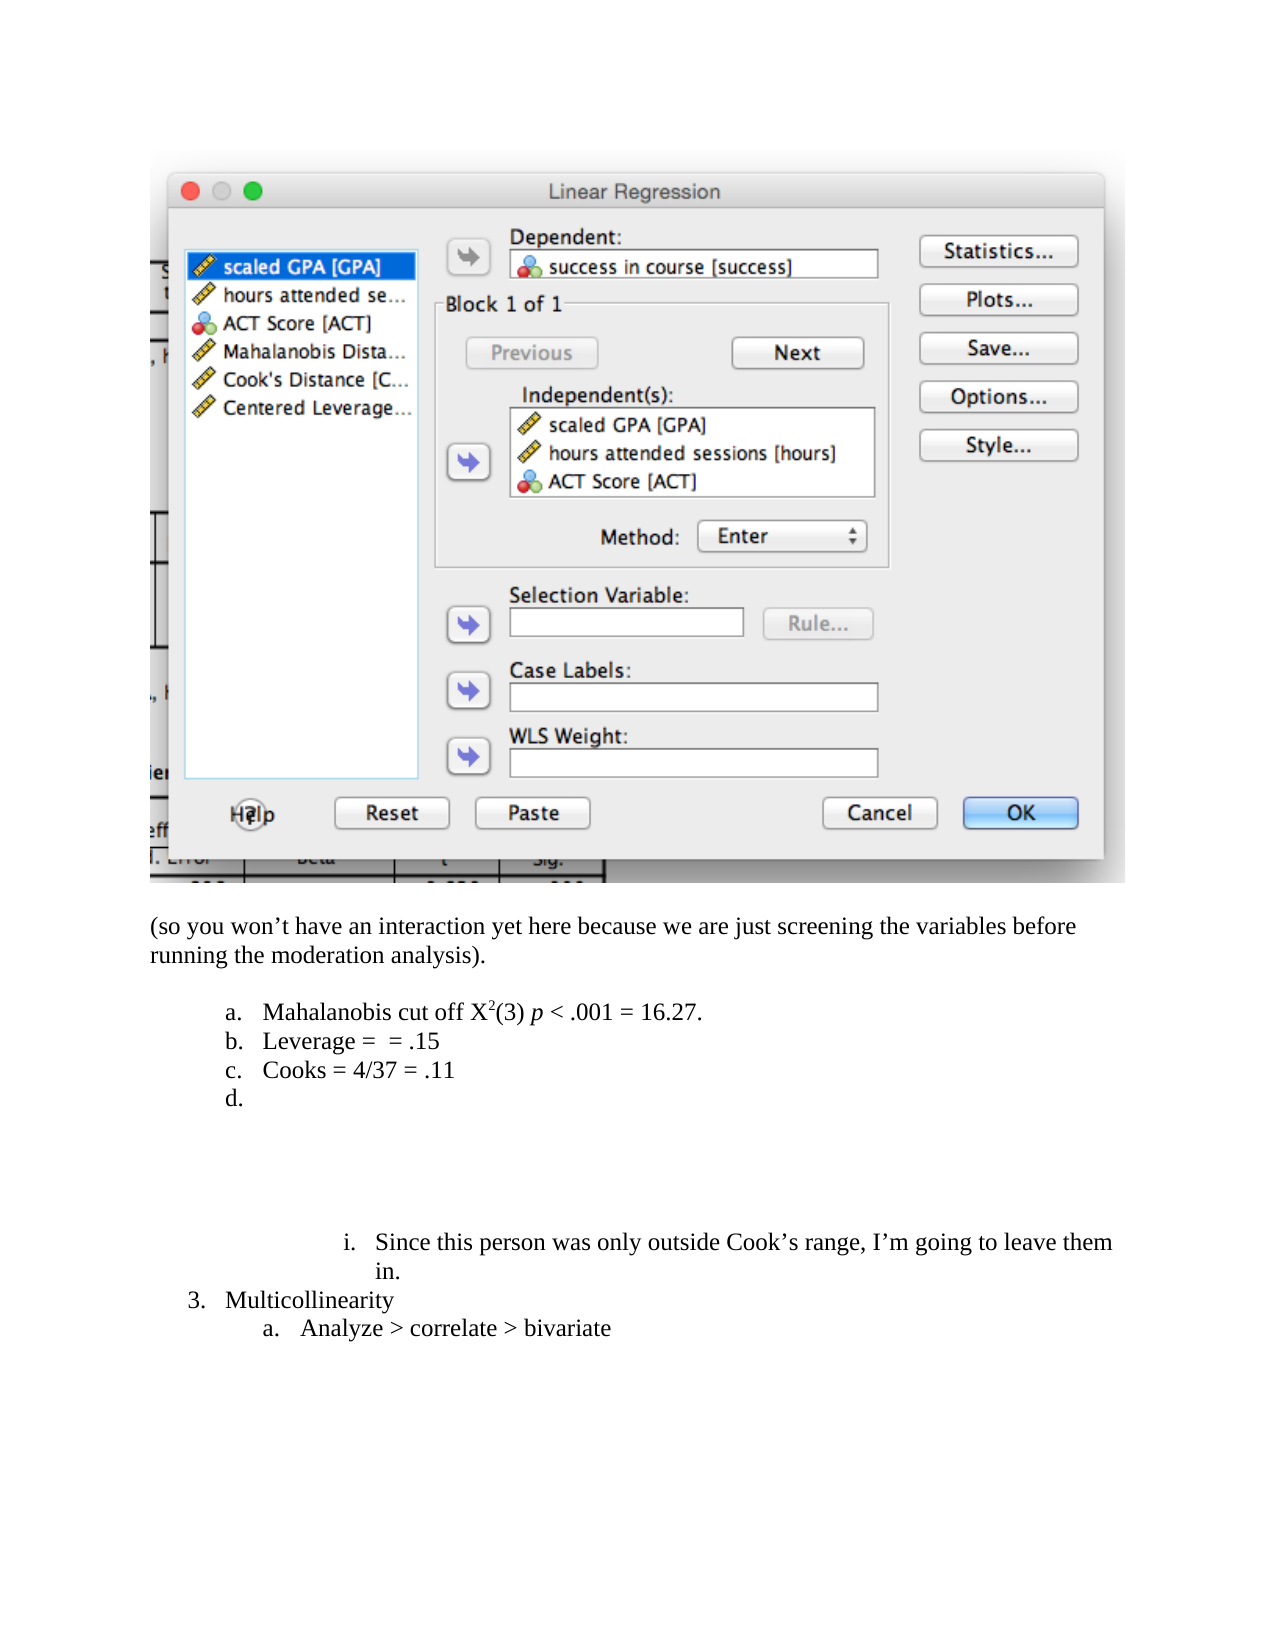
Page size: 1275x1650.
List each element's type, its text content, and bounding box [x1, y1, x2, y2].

picture [150, 150, 1125, 883]
list Analyze > correlate > bivariate [262, 1313, 1125, 1342]
list Multicollinearity [187, 1285, 1125, 1313]
list Since this person was only outside Cook’s range, I’m going to leave them in. [356, 1227, 1125, 1285]
text (so you won’t have an interaction yet here because we are just screening the variables before running the moderation analysis). [150, 911, 1125, 968]
list Leverage = = .15 [225, 1026, 1125, 1055]
list Cooks = 4/37 = .11 [225, 1055, 1125, 1083]
list Mahalanobis cut off X2(3) p < .001 = 16.27. [225, 997, 1125, 1026]
